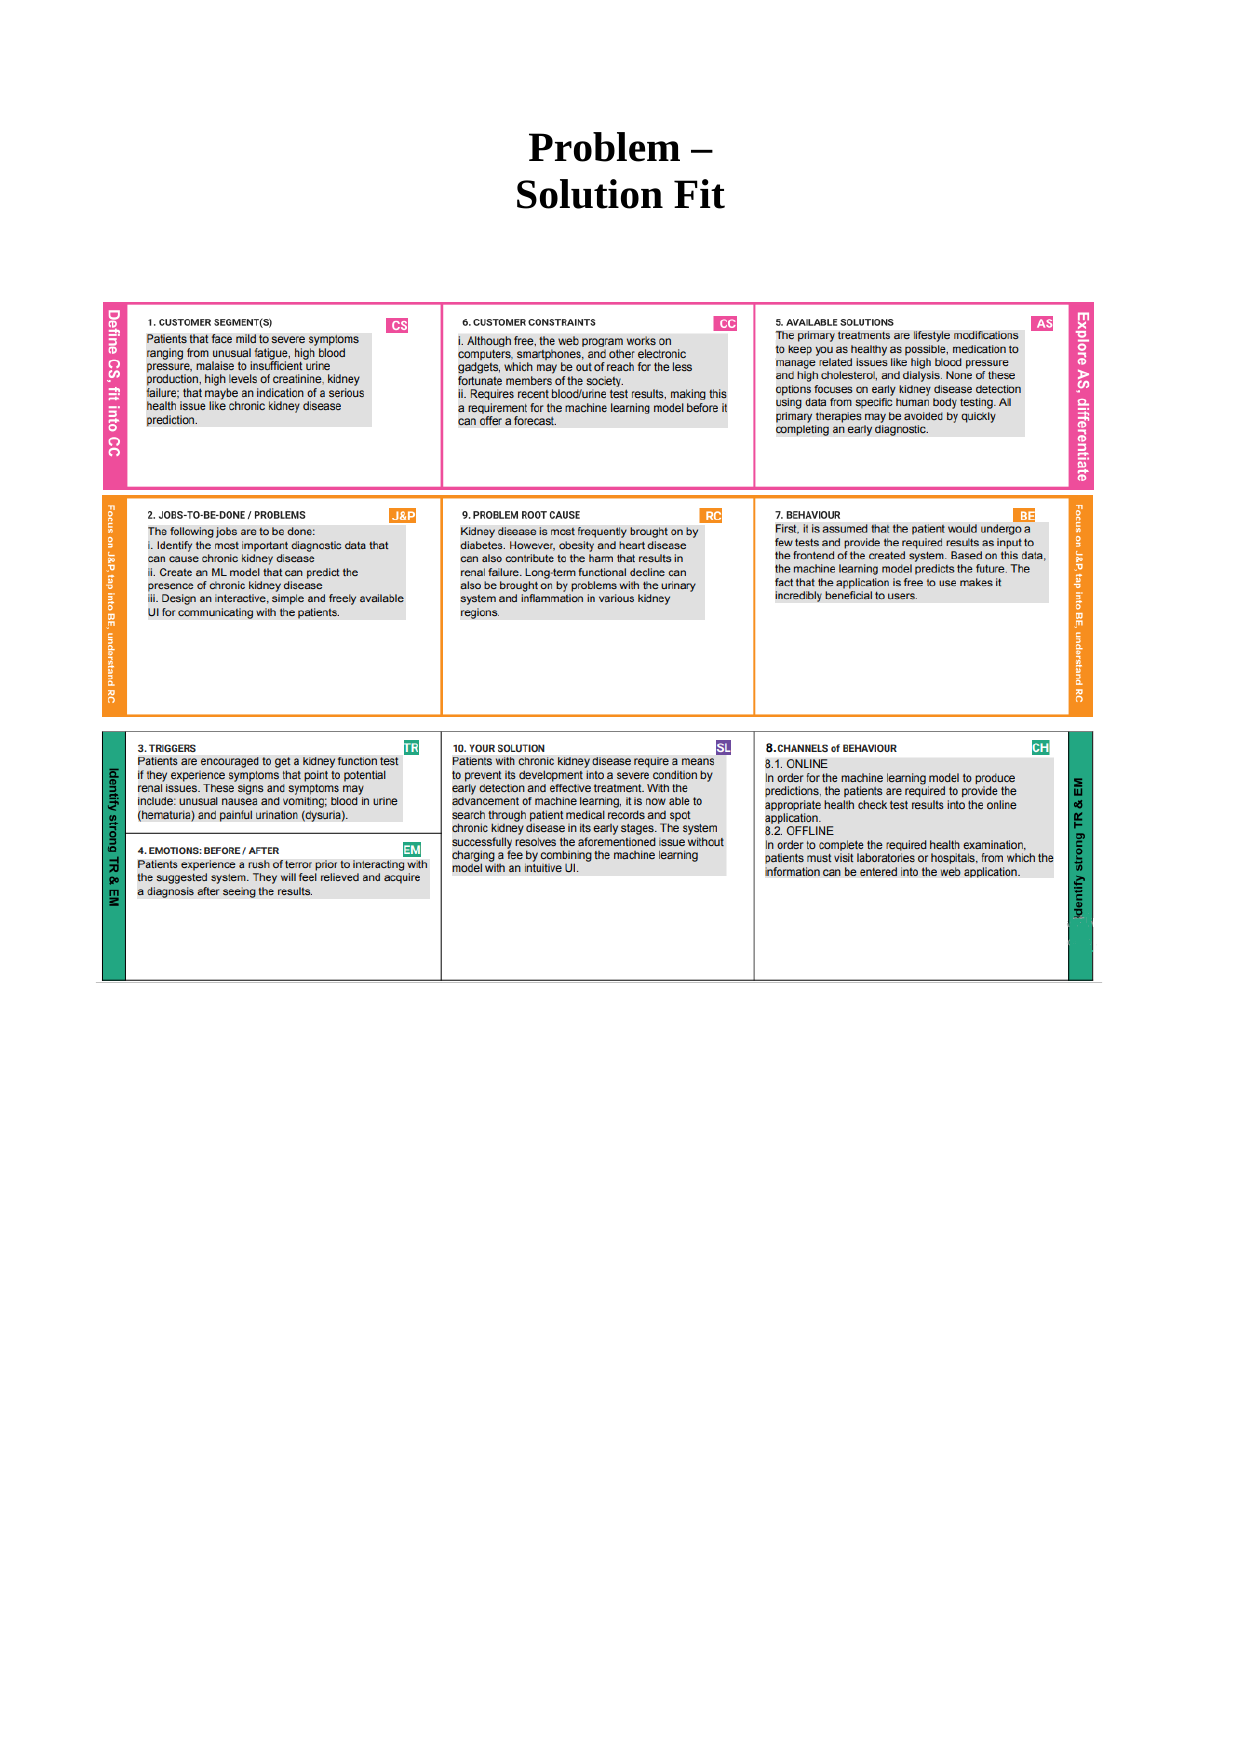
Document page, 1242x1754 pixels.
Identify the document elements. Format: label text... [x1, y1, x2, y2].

text Problem – Solution Fit [452, 122, 788, 218]
picture [95, 294, 1103, 983]
